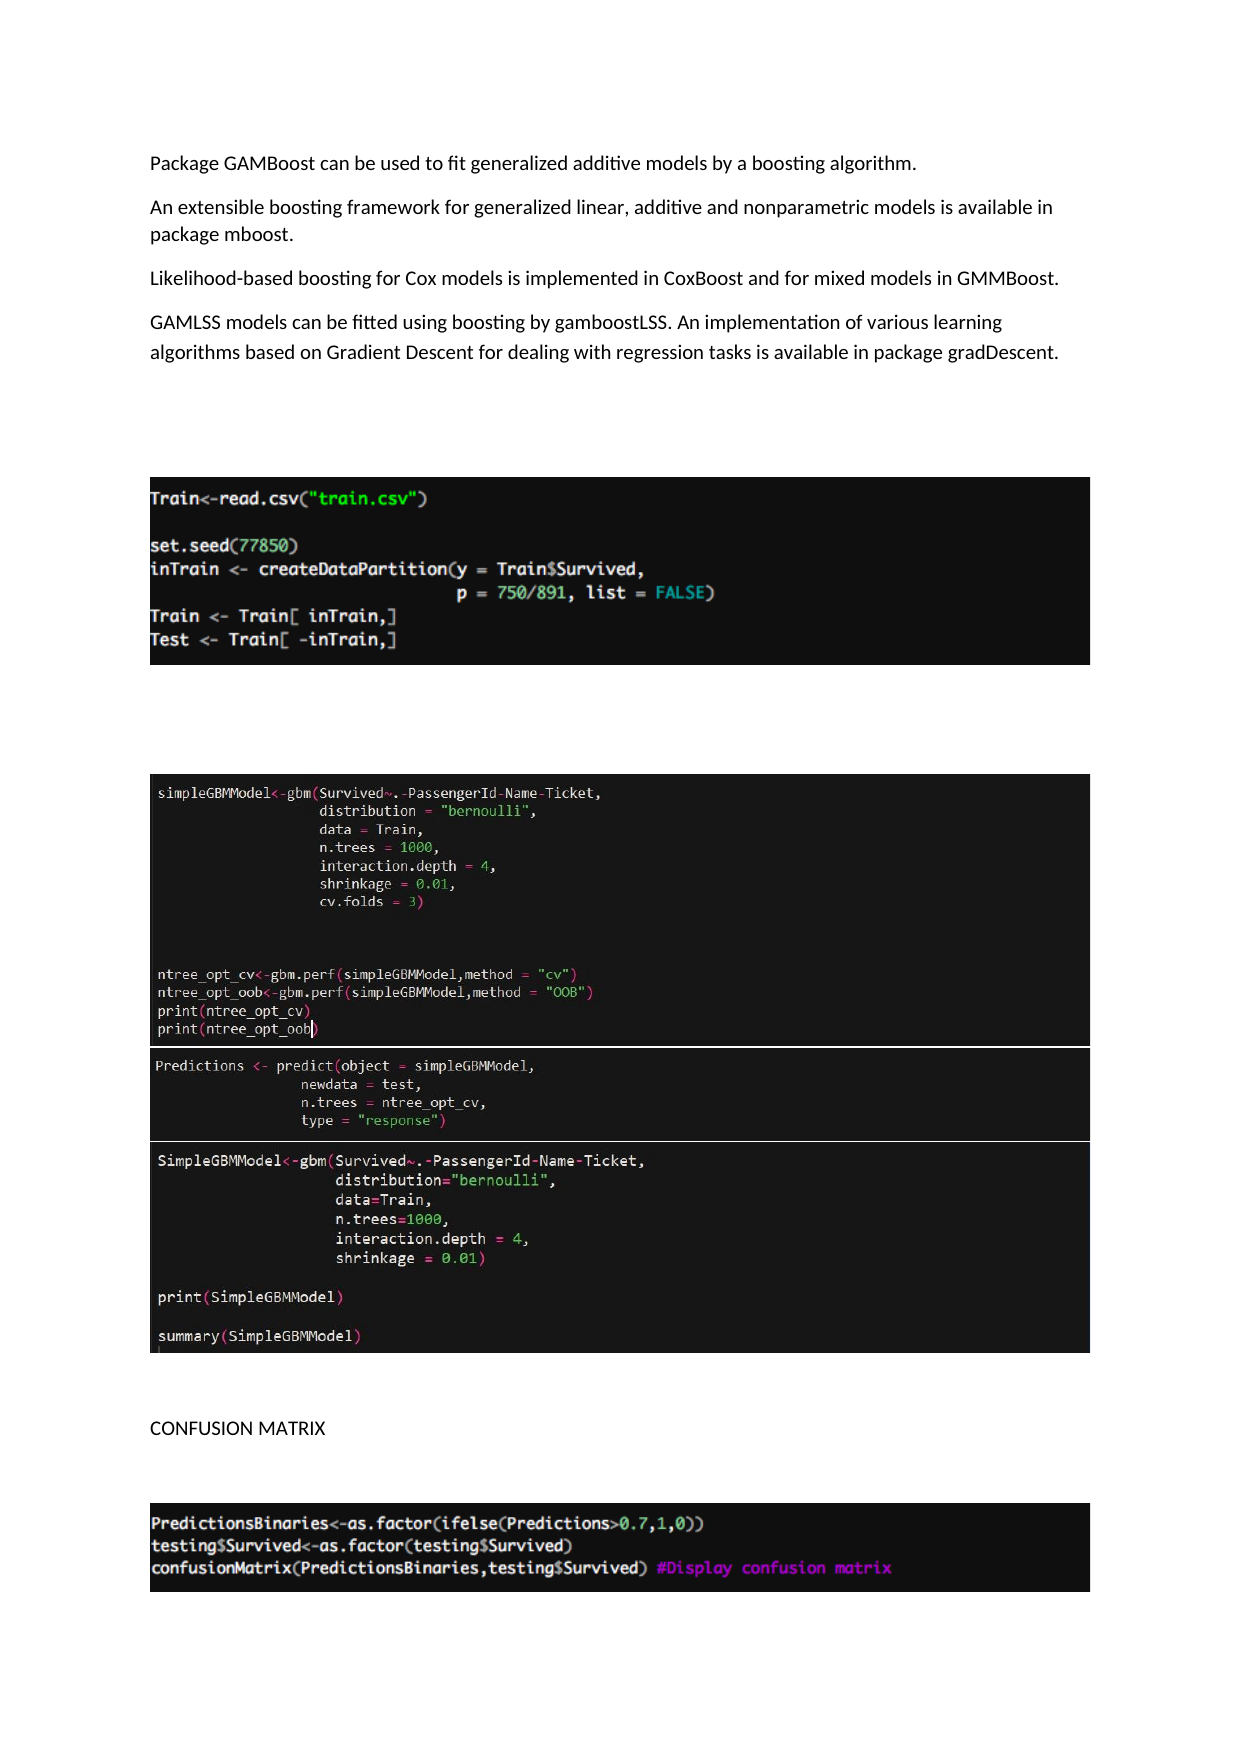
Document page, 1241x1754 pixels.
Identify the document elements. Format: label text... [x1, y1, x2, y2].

text An extensible boosting framework for generalized linear, additive and nonparametric models is available in package mboost. [150, 194, 1090, 247]
text Likelihood-based boosting for Cox models is implemented in CoxBoost and for mixed models in GMMBoost. [150, 266, 1090, 291]
picture [150, 774, 1091, 1046]
picture [150, 1048, 1091, 1141]
text GAMLSS models can be fitted using boosting by gamboostLSS. An implementation of various learning algorithms based on Gradient Descent for dealing with regression tasks is available in package gradDescent. [150, 309, 1090, 365]
picture [150, 1503, 1091, 1592]
text Package GAMBoost can be used to fit generalized additive models by a boosting algorithm. [150, 150, 1090, 175]
picture [150, 1142, 1091, 1353]
picture [150, 477, 1091, 665]
text CONFUSION MATRIX [150, 1415, 1090, 1441]
